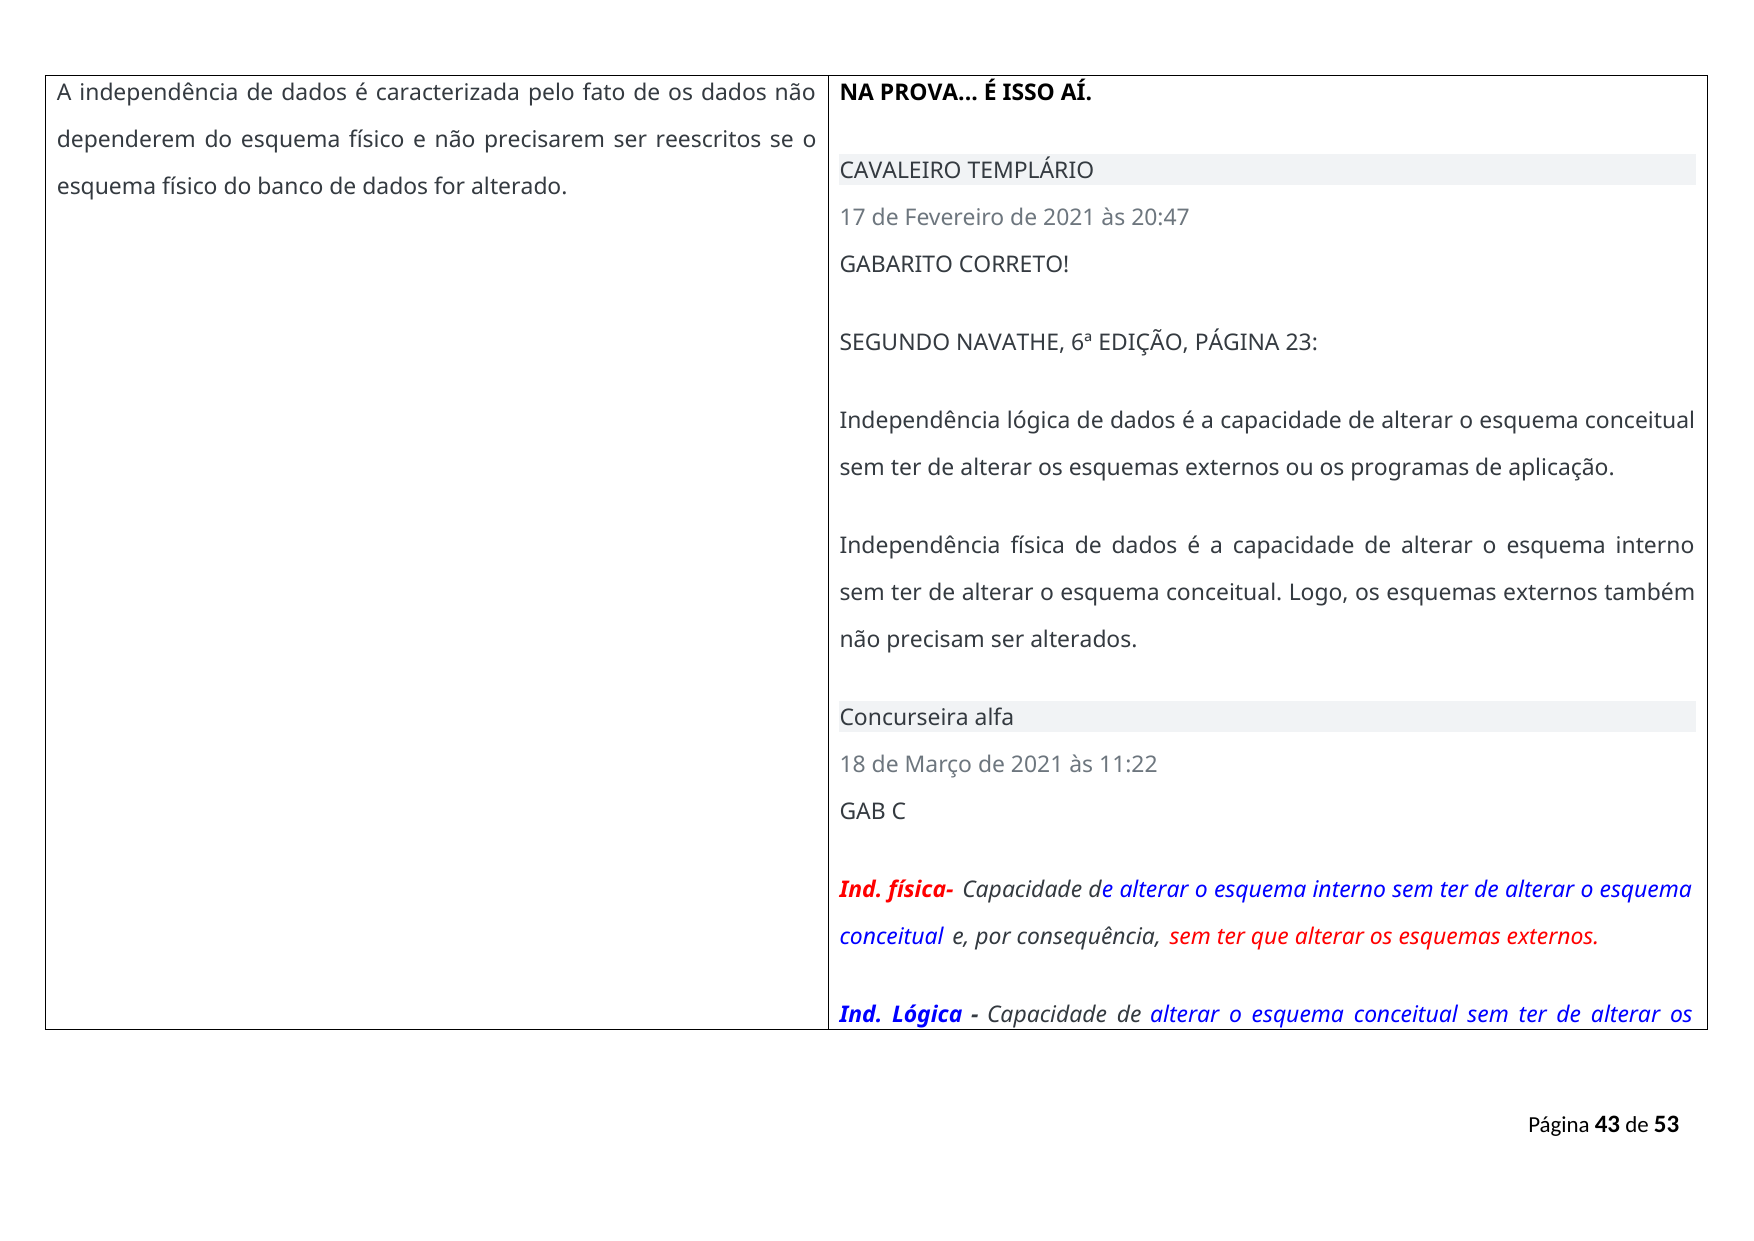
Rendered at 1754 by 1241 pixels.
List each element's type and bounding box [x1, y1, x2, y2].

table_cell [46, 76, 828, 1029]
table_cell [829, 76, 1707, 1029]
